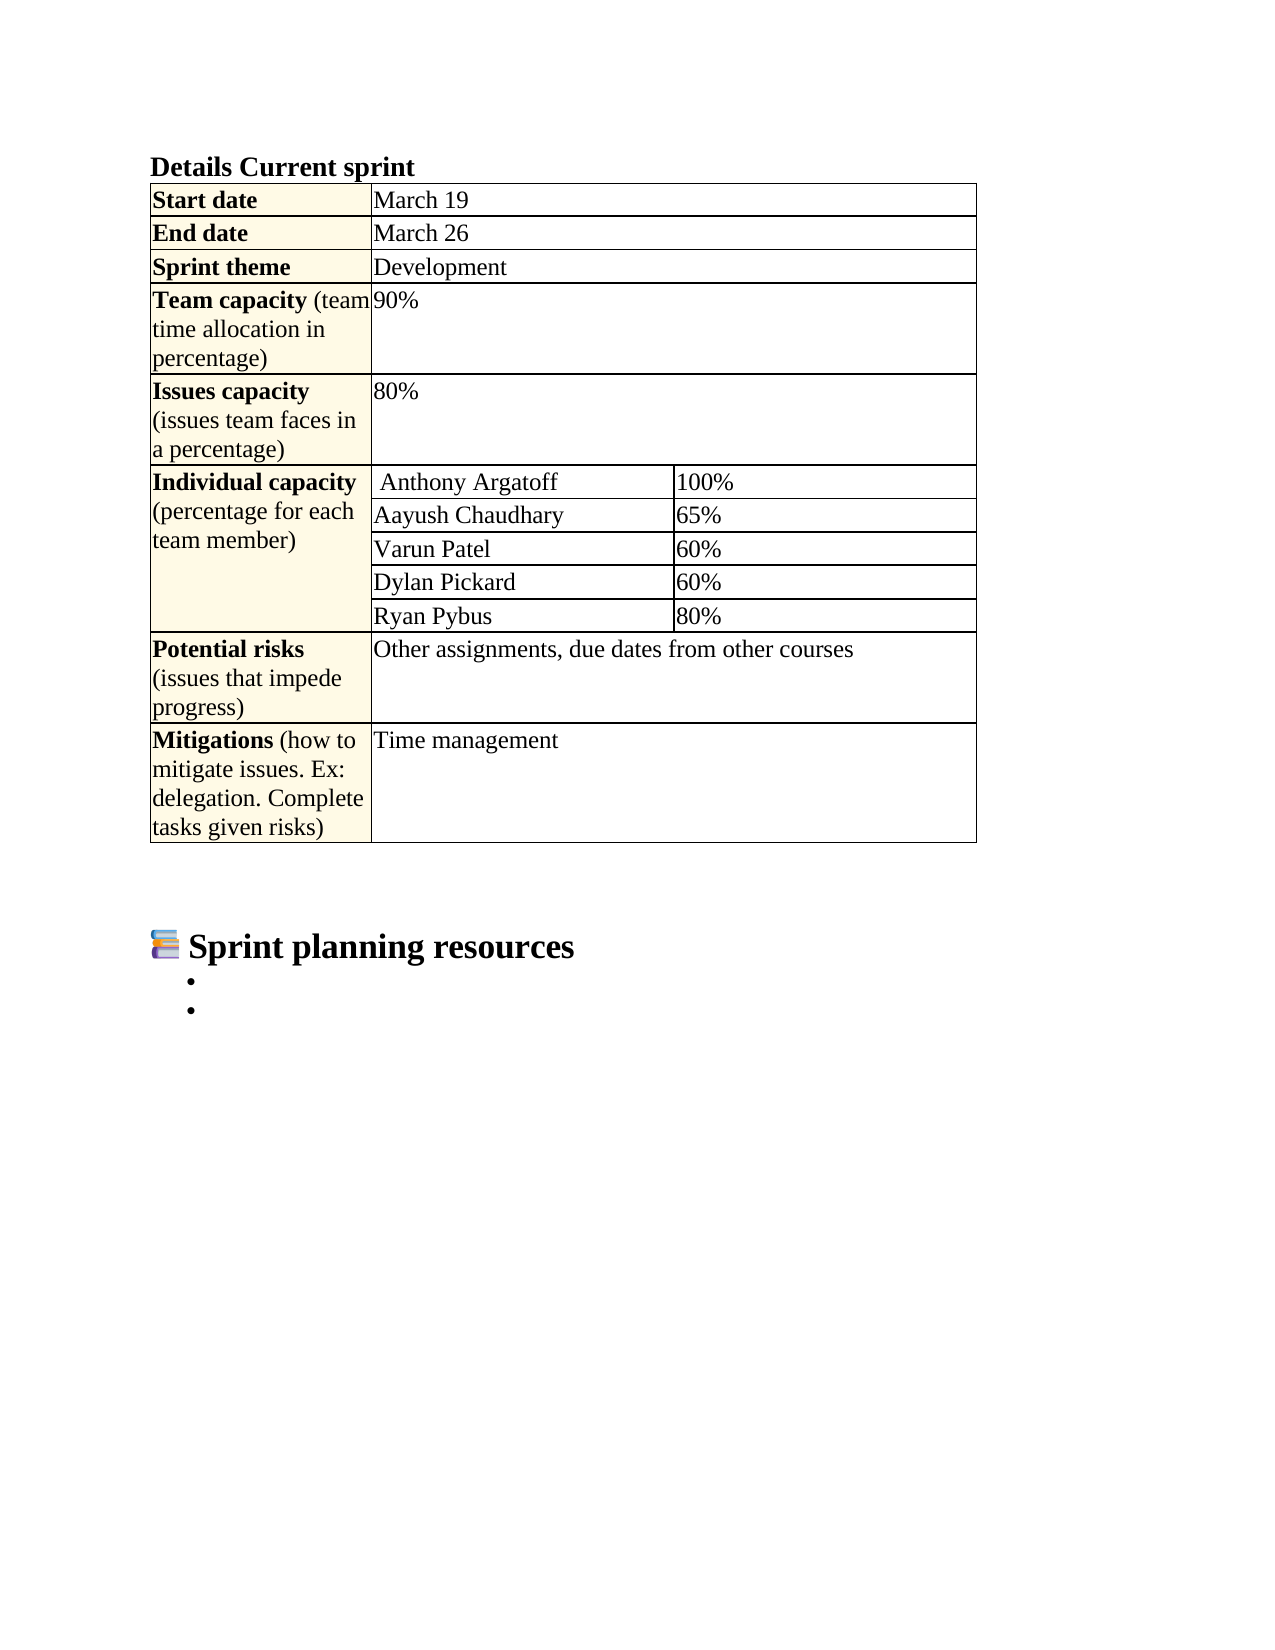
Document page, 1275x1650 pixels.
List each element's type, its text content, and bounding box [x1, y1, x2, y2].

table_header Start date [151, 184, 371, 215]
table_cell Issues capacity (issues team faces in a percentage) [151, 375, 371, 464]
table_cell 80% [372, 375, 976, 464]
table_cell Ryan Pybus [372, 600, 673, 631]
table_cell Varun Patel [372, 533, 673, 564]
table_cell 65% [675, 499, 976, 531]
table_cell Time management [372, 724, 976, 842]
list Details Current sprint [150, 150, 1125, 182]
table_cell End date [151, 217, 371, 249]
table_cell Aayush Chaudhary [372, 499, 673, 531]
table_cell Individual capacity (percentage for each team member) [151, 466, 371, 631]
table_header ​​March 19 [372, 184, 976, 215]
table_cell ​​Anthony Argatoff [372, 466, 673, 497]
table_cell Mitigations (how to mitigate issues. Ex: delegation. Complete tasks given risks) [151, 724, 371, 842]
table_cell 90% [372, 284, 976, 373]
table_cell 100% [675, 466, 976, 497]
table_cell Sprint theme [151, 250, 371, 282]
picture [150, 929, 180, 959]
table_cell ​​Development [372, 250, 976, 282]
table_cell Dylan Pickard [372, 566, 673, 598]
table_cell Potential risks (issues that impede progress) [151, 633, 371, 722]
table_cell 80% [675, 600, 976, 631]
table_cell March 26 [372, 217, 976, 249]
list Sprint planning resources [150, 925, 1125, 966]
table_cell Team capacity (team time allocation in percentage) [151, 284, 371, 373]
table_cell 60% [675, 566, 976, 598]
table_cell 60% [675, 533, 976, 564]
table_cell Other assignments, due dates from other courses [372, 633, 976, 722]
